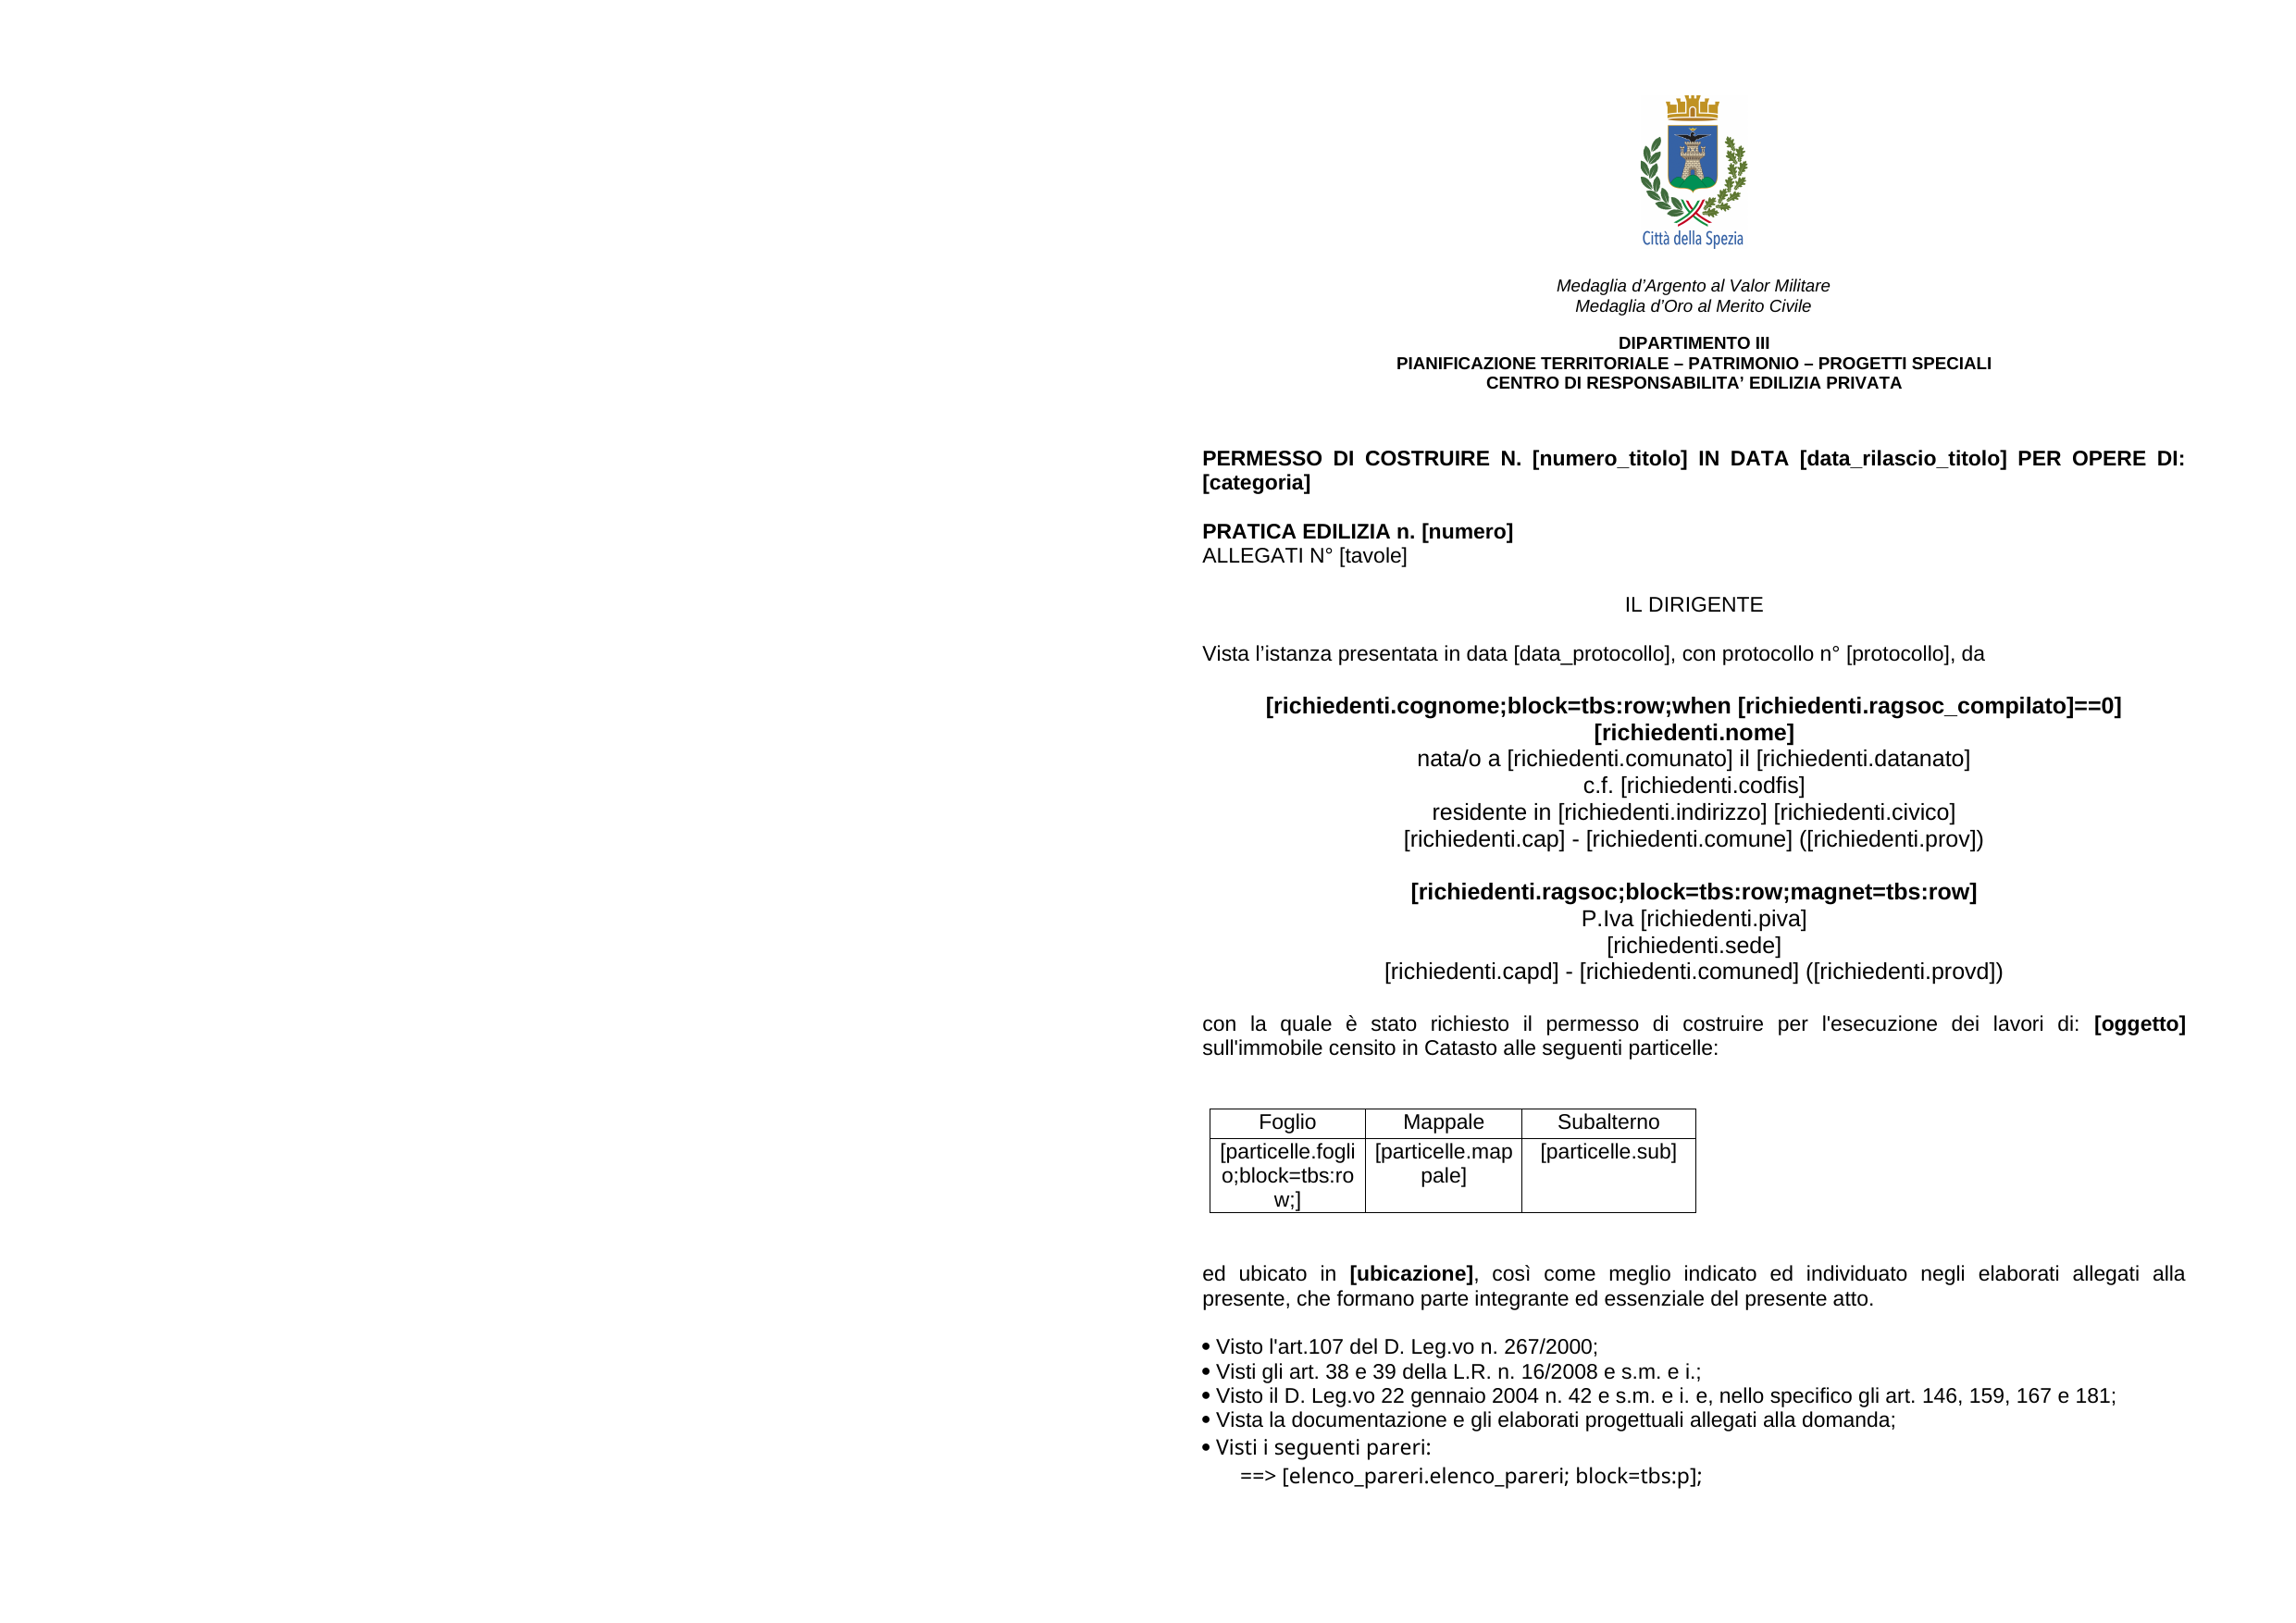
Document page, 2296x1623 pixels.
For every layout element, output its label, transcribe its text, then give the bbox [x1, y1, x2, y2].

text IL DIRIGENTE [1202, 592, 2186, 616]
table_cell [richiedenti.ragsoc;block=tbs:row;magnet=tbs:row] P.Iva [richiedenti.piva] [richiedenti.sede] [richiedenti.capd] - [richiedenti.comuned] ([richiedenti.provd]) [1202, 878, 2186, 1011]
picture [1640, 95, 1748, 249]
table_header Subalterno [1522, 1109, 1695, 1137]
text DIPARTIMENTO III [1202, 333, 2186, 353]
table_cell [particelle.foglio;block=tbs:row;] [1210, 1139, 1365, 1211]
list Visti i seguenti pareri: [1202, 1432, 2186, 1461]
text PRATICA EDILIZIA n. [numero] [1202, 519, 2186, 543]
table_cell [particelle.sub] [1522, 1139, 1695, 1211]
text ALLEGATI N° [tavole] [1202, 543, 2186, 568]
table_header Mappale [1366, 1109, 1521, 1137]
list Vista la documentazione e gli elaborati progettuali allegati alla domanda; [1202, 1407, 2186, 1432]
table_cell [particelle.mappale] [1366, 1139, 1521, 1211]
text Medaglia d’Oro al Merito Civile [1202, 295, 2186, 316]
text con la quale è stato richiesto il permesso di costruire per l'esecuzione dei lavori di: [oggetto] sull'immobile censito in Catasto alle seguenti particelle: [1202, 1011, 2186, 1060]
text CENTRO DI RESPONSABILITA’ EDILIZIA PRIVATA [1202, 373, 2186, 393]
list Visto l'art.107 del D. Leg.vo n. 267/2000; [1202, 1334, 2186, 1359]
text Medaglia d’Argento al Valor Militare [1202, 276, 2186, 295]
table_header [richiedenti.cognome;block=tbs:row;when [richiedenti.ragsoc_compilato]==0] [richiedenti.nome] nata/o a [richiedenti.comunato] il [richiedenti.datanato] c.f. [richiedenti.codfis] residente in [richiedenti.indirizzo] [richiedenti.civico] [richiedenti.cap] - [richiedenti.comune] ([richiedenti.prov]) [1202, 692, 2186, 878]
list Visto il D. Leg.vo 22 gennaio 2004 n. 42 e s.m. e i. e, nello specifico gli art. 146, 159, 167 e 181; [1202, 1383, 2186, 1407]
list Visti gli art. 38 e 39 della L.R. n. 16/2008 e s.m. e i.; [1202, 1359, 2186, 1383]
text PERMESSO DI COSTRUIRE N. [numero_titolo] IN DATA [data_rilascio_titolo] PER OPERE DI: [categoria] [1202, 446, 2186, 495]
text ed ubicato in [ubicazione], così come meglio indicato ed individuato negli elaborati allegati alla presente, che formano parte integrante ed essenziale del presente atto. [1202, 1261, 2186, 1310]
text PIANIFICAZIONE TERRITORIALE – PATRIMONIO – PROGETTI SPECIALI [1202, 353, 2186, 373]
table_header Foglio [1210, 1109, 1365, 1137]
text Vista l’istanza presentata in data [data_protocollo], con protocollo n° [protocollo], da [1202, 641, 2186, 665]
table_header ==> [elenco_pareri.elenco_pareri; block=tbs:p]; [1230, 1461, 2186, 1490]
